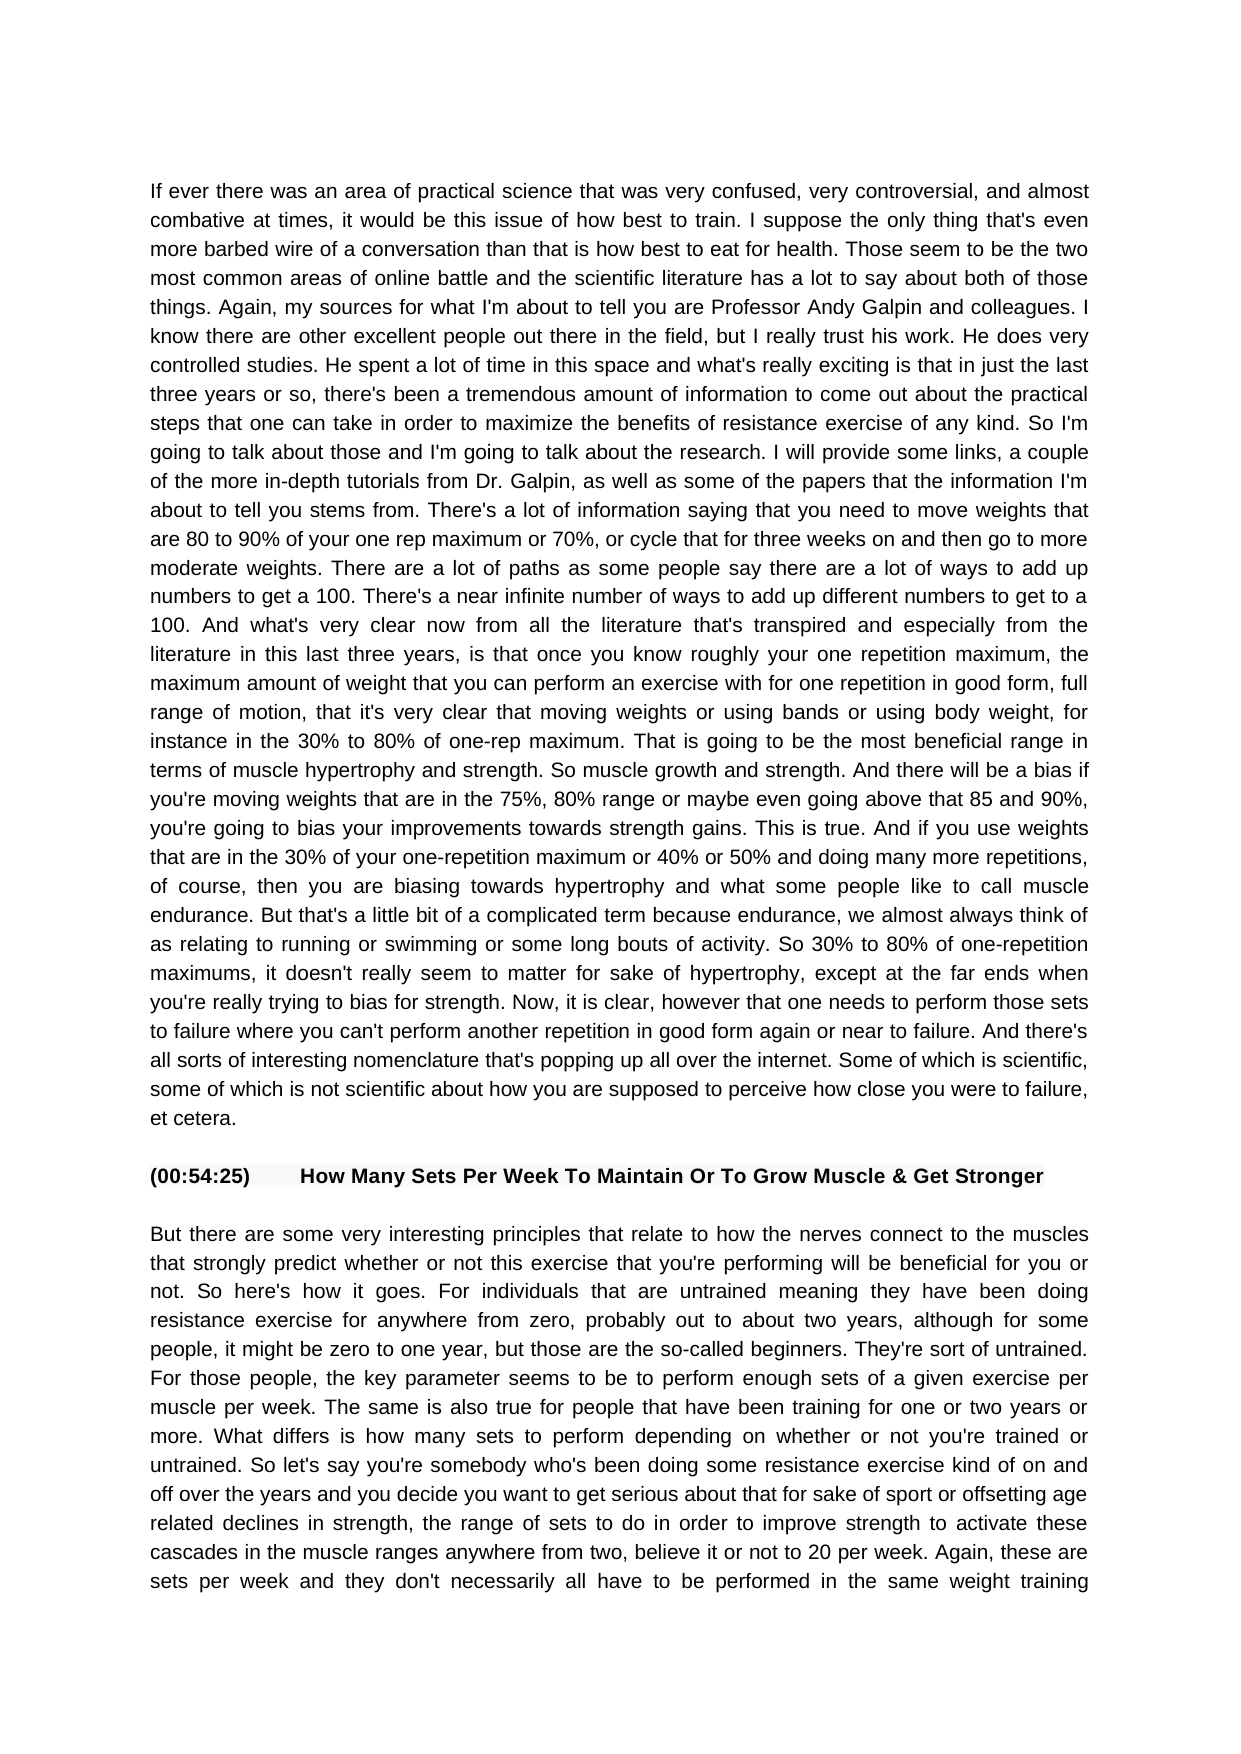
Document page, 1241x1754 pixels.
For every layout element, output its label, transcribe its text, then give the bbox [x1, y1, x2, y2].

text If ever there was an area of practical science that was very confused, very controversial, and almost combative at times, it would be this issue of how best to train. I suppose the only thing that's even more barbed wire of a conversation than that is how best to eat for health. Those seem to be the two most common areas of online battle and the scientific literature has a lot to say about both of those things. Again, my sources for what I'm about to tell you are Professor Andy Galpin and colleagues. I know there are other excellent people out there in the field, but I really trust his work. He does very controlled studies. He spent a lot of time in this space and what's really exciting is that in just the last three years or so, there's been a tremendous amount of information to come out about the practical steps that one can take in order to maximize the benefits of resistance exercise of any kind. So I'm going to talk about those and I'm going to talk about the research. I will provide some links, a couple of the more in-depth tutorials from Dr. Galpin, as well as some of the papers that the information I'm about to tell you stems from. There's a lot of information saying that you need to move weights that are 80 to 90% of your one rep maximum or 70%, or cycle that for three weeks on and then go to more moderate weights. There are a lot of paths as some people say there are a lot of ways to add up numbers to get a 100. There's a near infinite number of ways to add up different numbers to get to a 100. And what's very clear now from all the literature that's transpired and especially from the literature in this last three years, is that once you know roughly your one repetition maximum, the maximum amount of weight that you can perform an exercise with for one repetition in good form, full range of motion, that it's very clear that moving weights or using bands or using body weight, for instance in the 30% to 80% of one-rep maximum. That is going to be the most beneficial range in terms of muscle hypertrophy and strength. So muscle growth and strength. And there will be a bias if you're moving weights that are in the 75%, 80% range or maybe even going above that 85 and 90%, you're going to bias your improvements towards strength gains. This is true. And if you use weights that are in the 30% of your one-repetition maximum or 40% or 50% and doing many more repetitions, of course, then you are biasing towards hypertrophy and what some people like to call muscle endurance. But that's a little bit of a complicated term because endurance, we almost always think of as relating to running or swimming or some long bouts of activity. So 30% to 80% of one-repetition maximums, it doesn't really seem to matter for sake of hypertrophy, except at the far ends when you're really trying to bias for strength. Now, it is clear, however that one needs to perform those sets to failure where you can't perform another repetition in good form again or near to failure. And there's all sorts of interesting nomenclature that's popping up all over the internet. Some of which is scientific, some of which is not scientific about how you are supposed to perceive how close you were to failure, et cetera. [150, 179, 1090, 1129]
text (00:54:25) How Many Sets Per Week To Maintain Or To Grow Muscle & Get Stronger [150, 1163, 1090, 1187]
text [150, 1221, 1090, 1593]
